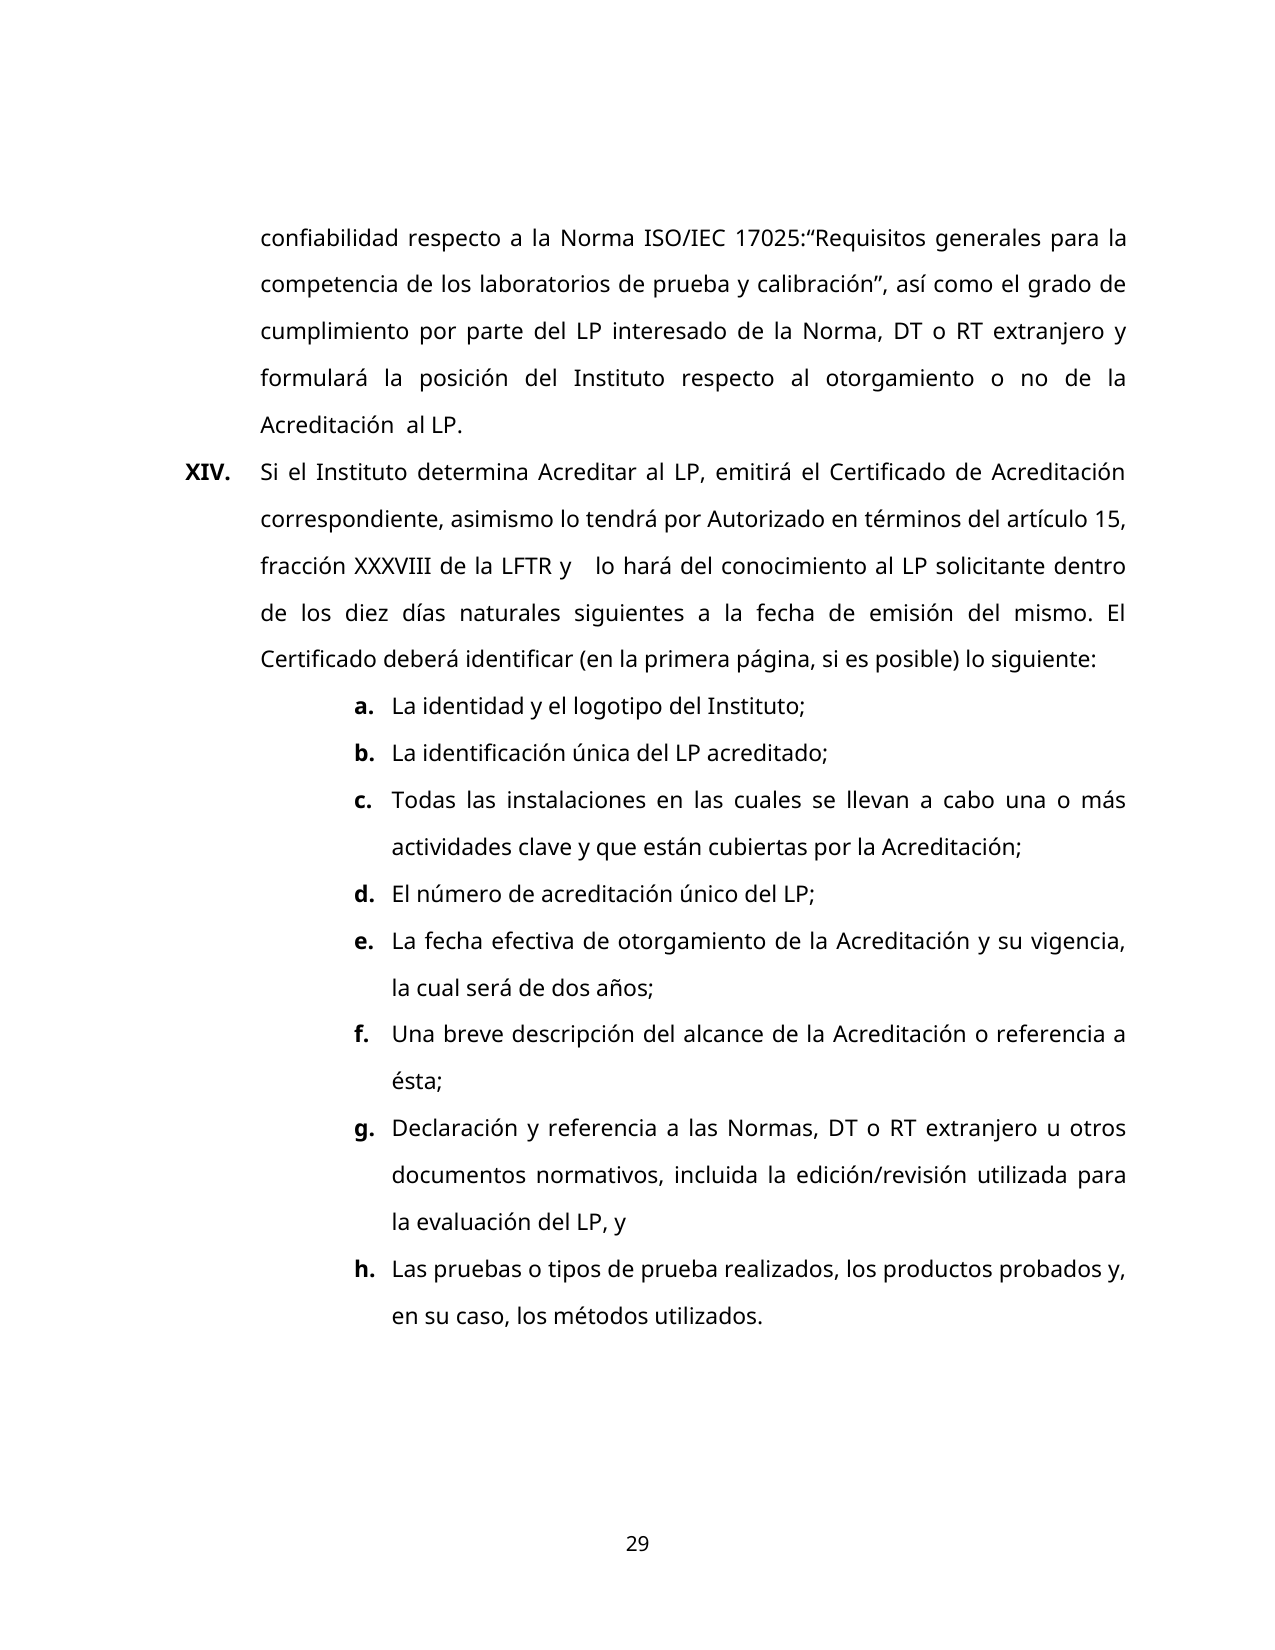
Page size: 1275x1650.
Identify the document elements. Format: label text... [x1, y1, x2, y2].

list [185, 222, 1127, 440]
list Las pruebas o tipos de prueba realizados, los productos probados y, en su caso, los métodos utilizados. [354, 1253, 1127, 1331]
list Si el Instituto determina Acreditar al LP, emitirá el Certificado de Acreditación correspondiente, asimismo lo tendrá por Autorizado en términos del artículo 15, fracción XXXVIII de la LFTR y lo hará del conocimiento al LP solicitante dentro de los diez días naturales siguientes a la fecha de emisión del mismo. El Certificado deberá identificar (en la primera página, si es posible) lo siguiente: [185, 456, 1127, 675]
list Todas las instalaciones en las cuales se llevan a cabo una o más actividades clave y que están cubiertas por la Acreditación; [354, 784, 1127, 862]
list La identificación única del LP acreditado; [354, 737, 1127, 768]
list La identidad y el logotipo del Instituto; [354, 690, 1127, 722]
list La fecha efectiva de otorgamiento de la Acreditación y su vigencia, la cual será de dos años; [354, 925, 1127, 1003]
list El número de acreditación único del LP; [354, 878, 1127, 909]
list Una breve descripción del alcance de la Acreditación o referencia a ésta; [354, 1018, 1127, 1097]
list Declaración y referencia a las Normas, DT o RT extranjero u otros documentos normativos, incluida la edición/revisión utilizada para la evaluación del LP, y [354, 1112, 1127, 1237]
